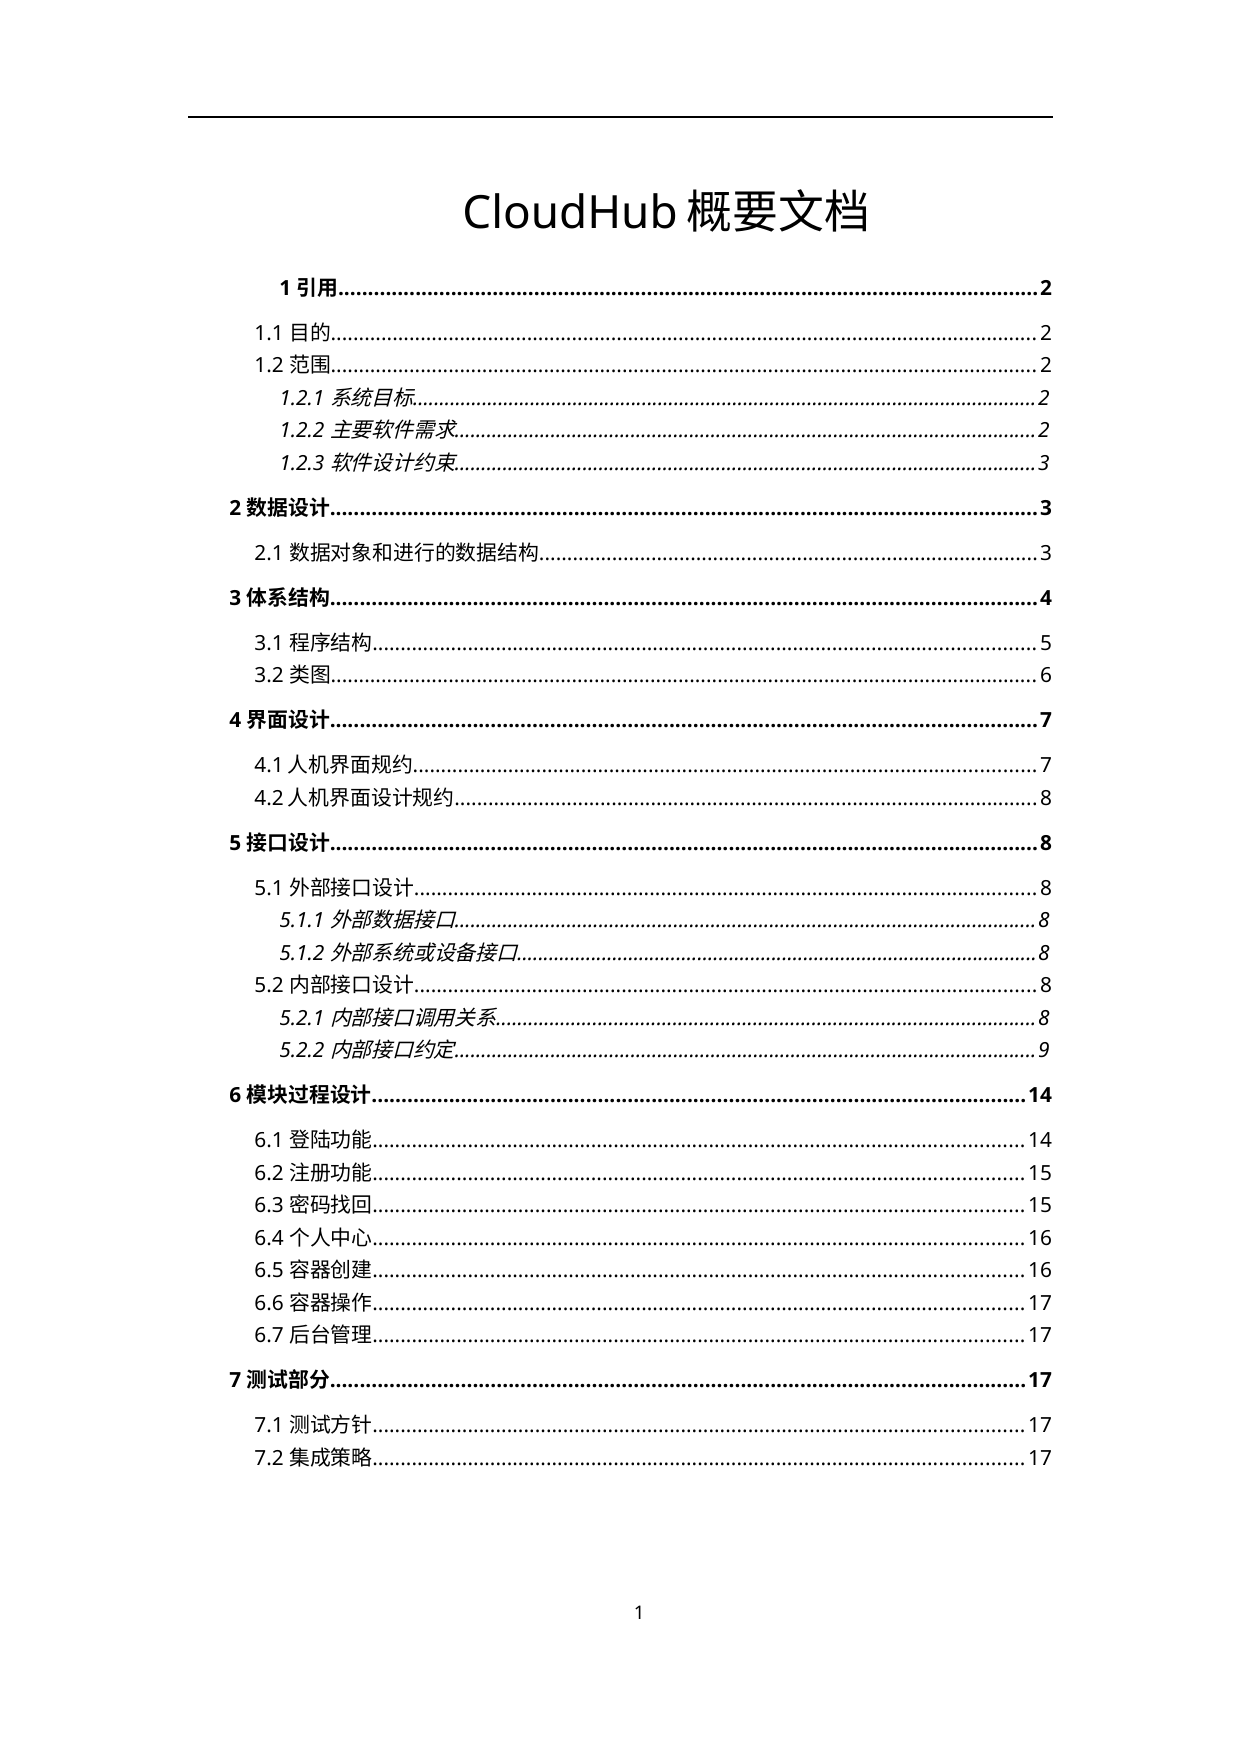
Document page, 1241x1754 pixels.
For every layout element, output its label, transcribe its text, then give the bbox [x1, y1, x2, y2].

text 5.1.2 外部系统或设备接口 8 [237, 935, 1053, 967]
text 3.2 类图 6 [212, 657, 1053, 690]
text 2 数据设计 3 [187, 490, 1053, 522]
text 6.3 密码找回 15 [212, 1187, 1053, 1220]
text 6.1 登陆功能 14 [212, 1122, 1053, 1155]
text 1.2.1 系统目标 2 [237, 380, 1053, 412]
text 5.1.1 外部数据接口 8 [237, 902, 1053, 935]
text 6.5 容器创建 16 [212, 1252, 1053, 1285]
text 6.7 后台管理 17 [212, 1317, 1053, 1350]
text 1 引用 2 [187, 270, 1053, 302]
text 1.1 目的 2 [212, 315, 1053, 347]
text 3 体系结构 4 [187, 580, 1053, 612]
text 7 测试部分 17 [187, 1362, 1053, 1395]
text CloudHub概要文档 [187, 160, 1053, 257]
text 1.2.3 软件设计约束 3 [237, 445, 1053, 477]
text 7.1 测试方针 17 [212, 1407, 1053, 1440]
text 5.2.2 内部接口约定 9 [237, 1032, 1053, 1065]
text 5 接口设计 8 [187, 825, 1053, 857]
text 1.2 范围 2 [212, 347, 1053, 380]
text 5.2.1 内部接口调用关系 8 [237, 1000, 1053, 1032]
text 5.2 内部接口设计 8 [212, 967, 1053, 1000]
text 1.2.2 主要软件需求 2 [237, 412, 1053, 445]
text 4 界面设计 7 [187, 702, 1053, 735]
text 7.2 集成策略 17 [212, 1440, 1053, 1472]
text 4.1人机界面规约 7 [212, 747, 1053, 780]
text 5.1 外部接口设计 8 [212, 870, 1053, 902]
text 6.6 容器操作 17 [212, 1285, 1053, 1317]
text 4.2人机界面设计规约 8 [212, 780, 1053, 812]
text 6.4 个人中心 16 [212, 1220, 1053, 1252]
text 3.1 程序结构 5 [212, 625, 1053, 657]
text 6 模块过程设计 14 [187, 1077, 1053, 1110]
text 2.1 数据对象和进行的数据结构 3 [212, 535, 1053, 567]
text 6.2 注册功能 15 [212, 1155, 1053, 1187]
